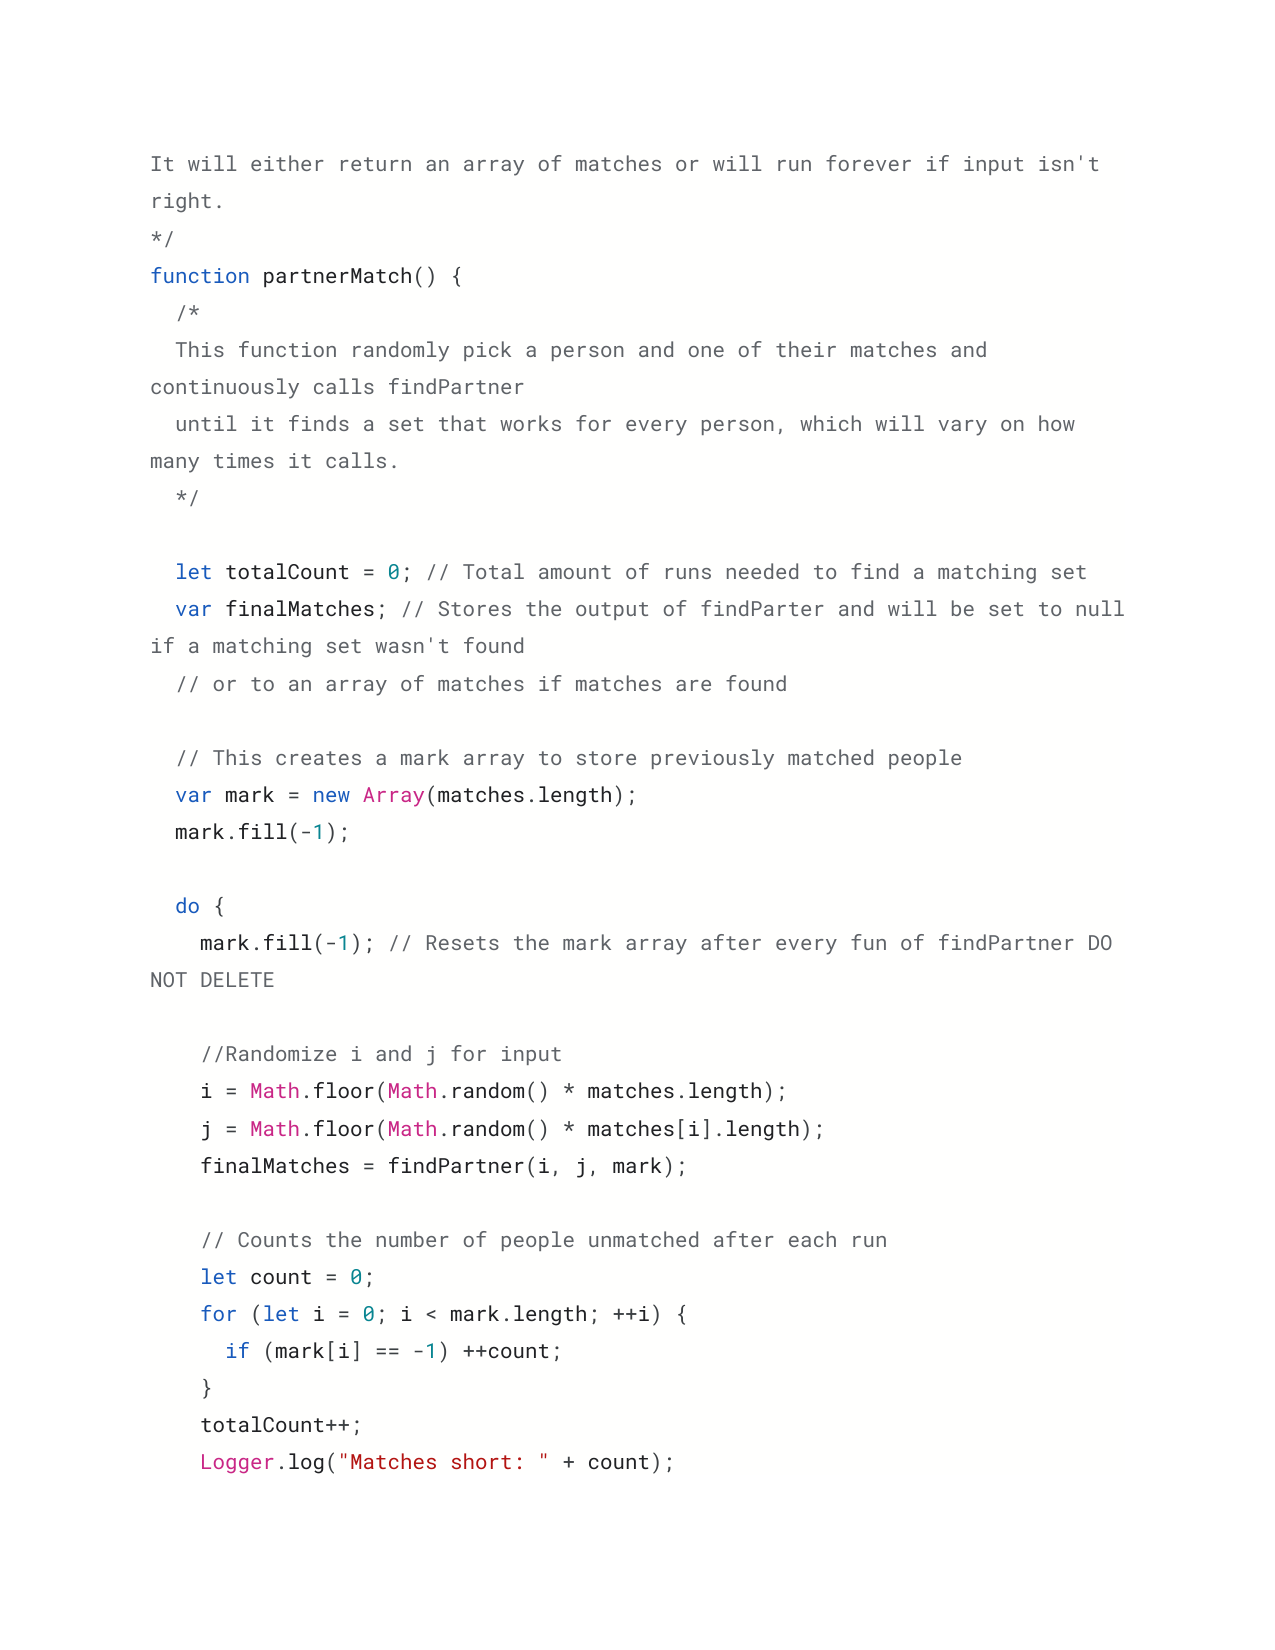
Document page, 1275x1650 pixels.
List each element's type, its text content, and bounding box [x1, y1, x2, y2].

text var mark = new Array(matches.length); [150, 780, 1125, 808]
text until it finds a set that works for every person, which will vary on how many times it calls. [150, 409, 1125, 474]
text */ [150, 224, 1125, 252]
text let count = 0; [150, 1262, 1125, 1290]
text let totalCount = 0; // Total amount of runs needed to find a matching set [150, 558, 1125, 585]
text // This creates a mark array to store previously matched people [150, 743, 1125, 771]
text // or to an array of matches if matches are found [150, 669, 1125, 697]
text j = Math.floor(Math.random() * matches[i].length); [150, 1114, 1125, 1142]
text for (let i = 0; i < mark.length; ++i) { [150, 1299, 1125, 1327]
text // Counts the number of people unmatched after each run [150, 1225, 1125, 1253]
text Logger.log("Matches short: " + count); [150, 1448, 1125, 1475]
text do { [150, 892, 1125, 919]
text mark.fill(-1); // Resets the mark array after every fun of findPartner DO NOT DELETE [150, 929, 1125, 993]
text if (mark[i] == -1) ++count; [150, 1337, 1125, 1364]
text */ [150, 484, 1125, 511]
text /* [150, 298, 1125, 326]
text This function randomly pick a person and one of their matches and continuously calls findPartner [150, 335, 1125, 400]
text finalMatches = findPartner(i, j, mark); [150, 1151, 1125, 1179]
text //Randomize i and j for input [150, 1040, 1125, 1067]
text totalCount++; [150, 1411, 1125, 1438]
text function partnerMatch() { [150, 261, 1125, 289]
text var finalMatches; // Stores the output of findParter and will be set to null if a matching set wasn't found [150, 595, 1125, 659]
text It will either return an array of matches or will run forever if input isn't right. [150, 150, 1125, 214]
text i = Math.floor(Math.random() * matches.length); [150, 1077, 1125, 1104]
text } [150, 1374, 1125, 1401]
text mark.fill(-1); [150, 817, 1125, 845]
